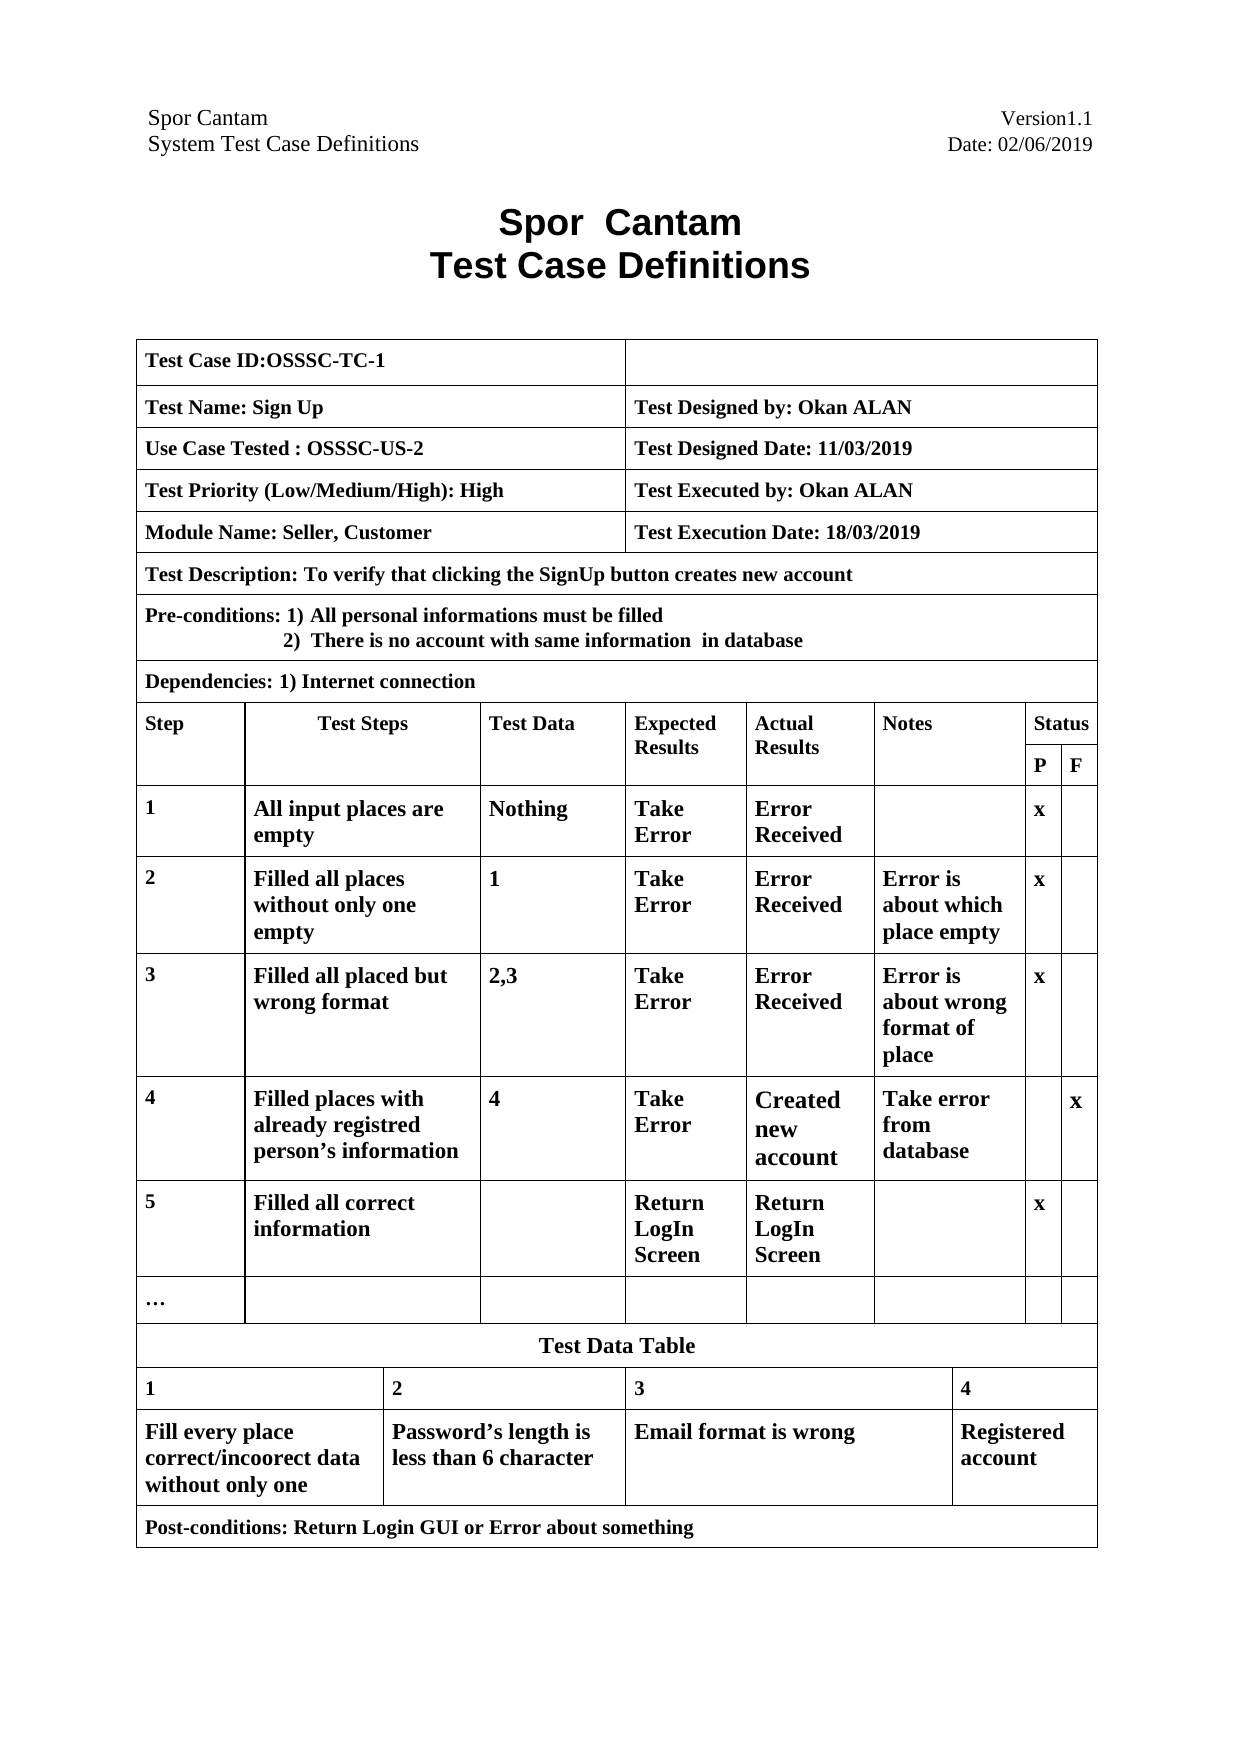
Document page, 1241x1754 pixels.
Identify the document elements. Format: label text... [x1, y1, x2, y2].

table_cell Actual Results [747, 703, 874, 785]
table_cell … [137, 1277, 244, 1323]
table_cell 2,3 [481, 954, 625, 1076]
table_cell 3 [626, 1368, 952, 1408]
table_cell Test Steps [246, 703, 480, 785]
table_cell 4 [137, 1077, 244, 1179]
table_cell Registered account [953, 1410, 1097, 1505]
table_cell 4 [481, 1077, 625, 1179]
table_cell Email format is wrong [626, 1410, 952, 1505]
table_cell 1 [137, 786, 244, 856]
table_cell [1062, 857, 1097, 952]
table_header [626, 340, 1097, 385]
table_cell Test Name: Sign Up [137, 386, 625, 427]
text Test Case Definitions [148, 243, 1093, 286]
table_cell Status [1026, 703, 1097, 743]
table_cell 3 [137, 954, 244, 1076]
table_cell [1062, 1277, 1097, 1323]
table_cell 5 [137, 1181, 244, 1276]
table_cell Notes [875, 703, 1025, 785]
table_cell [481, 1181, 625, 1276]
table_cell Test Designed by: Okan ALAN [626, 386, 1097, 427]
table_cell Take Error [626, 786, 746, 856]
table_cell [1062, 786, 1097, 856]
table_header Test Case ID:OSSSC-TC-1 [137, 340, 625, 385]
table_cell Error is about wrong format of place [875, 954, 1025, 1076]
table_cell Test Execution Date: 18/03/2019 [626, 512, 1097, 552]
table_cell Take Error [626, 857, 746, 952]
table_cell Test Description: To verify that clicking the SignUp button creates new account [137, 553, 1097, 594]
table_cell Nothing [481, 786, 625, 856]
table_cell All input places are empty [246, 786, 480, 856]
table_cell P [1026, 745, 1061, 785]
table_cell Filled all placed but wrong format [246, 954, 480, 1076]
table_cell [747, 1277, 874, 1323]
table_cell 4 [953, 1368, 1097, 1408]
table_cell [1062, 954, 1097, 1076]
table_cell Error Received [747, 786, 874, 856]
table_cell Expected Results [626, 703, 746, 785]
table_cell x [1026, 857, 1061, 952]
table_cell 2 [137, 857, 244, 952]
table_cell x [1026, 786, 1061, 856]
table_cell 1 [481, 857, 625, 952]
table_cell [246, 1277, 480, 1323]
table_cell Take Error [626, 1077, 746, 1179]
table_cell [875, 1277, 1025, 1323]
table_cell [875, 786, 1025, 856]
table_cell Error Received [747, 857, 874, 952]
table_cell Post-conditions: Return Login GUI or Error about something [137, 1506, 1097, 1547]
table_cell Test Data [481, 703, 625, 785]
table_cell Take Error [626, 954, 746, 1076]
table_cell Error is about which place empty [875, 857, 1025, 952]
table_cell [875, 1181, 1025, 1276]
table_cell x [1062, 1077, 1097, 1179]
table_cell Return LogIn Screen [747, 1181, 874, 1276]
table_cell Filled all correct information [246, 1181, 480, 1276]
text Spor Cantam [148, 200, 1093, 243]
table_cell Test Data Table [137, 1324, 1097, 1367]
table_cell Return LogIn Screen [626, 1181, 746, 1276]
table_cell [626, 1277, 746, 1323]
table_cell Pre-conditions: 1) All personal informations must be filled 2) There is no account with same information in database [137, 595, 1097, 660]
table_cell Filled all places without only one empty [246, 857, 480, 952]
table_cell Module Name: Seller, Customer [137, 512, 625, 552]
table_cell Filled places with already registred person’s information [246, 1077, 480, 1179]
table_cell Created new account [747, 1077, 874, 1179]
table_cell Test Executed by: Okan ALAN [626, 470, 1097, 511]
table_cell x [1026, 1181, 1061, 1276]
table_cell [1026, 1077, 1061, 1179]
table_cell Test Designed Date: 11/03/2019 [626, 428, 1097, 469]
table_cell Step [137, 703, 244, 785]
table_cell Fill every place correct/incoorect data without only one [137, 1410, 383, 1505]
table_cell Take error from database [875, 1077, 1025, 1179]
table_cell 1 [137, 1368, 383, 1408]
table_cell Use Case Tested : OSSSC-US-2 [137, 428, 625, 469]
table_cell Dependencies: 1) Internet connection [137, 661, 1097, 702]
table_cell F [1062, 745, 1097, 785]
table_cell 2 [384, 1368, 625, 1408]
table_cell [1062, 1181, 1097, 1276]
table_cell x [1026, 954, 1061, 1076]
table_cell Error Received [747, 954, 874, 1076]
table_cell [1026, 1277, 1061, 1323]
table_cell [481, 1277, 625, 1323]
table_cell Password’s length is less than 6 character [384, 1410, 625, 1505]
table_cell Test Priority (Low/Medium/High): High [137, 470, 625, 511]
